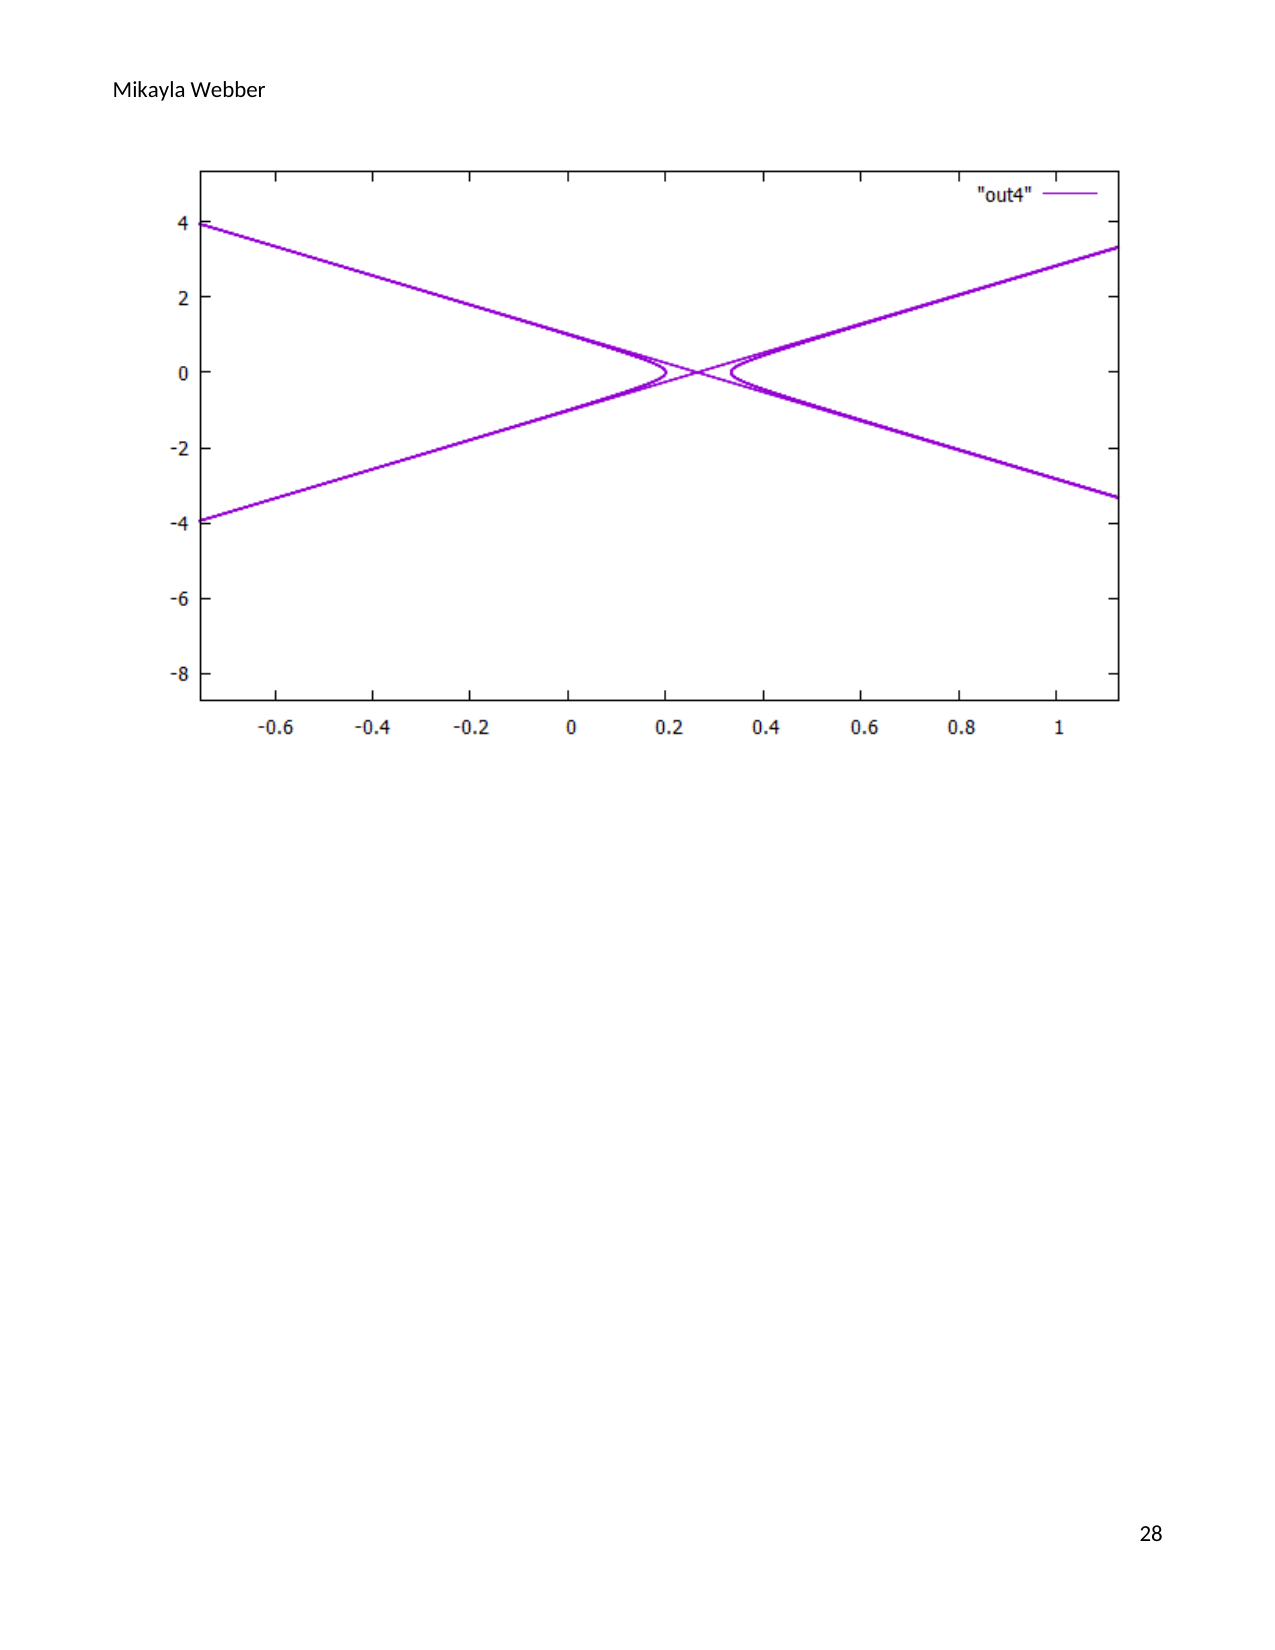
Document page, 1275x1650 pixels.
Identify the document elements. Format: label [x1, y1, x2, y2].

picture [150, 150, 1150, 750]
